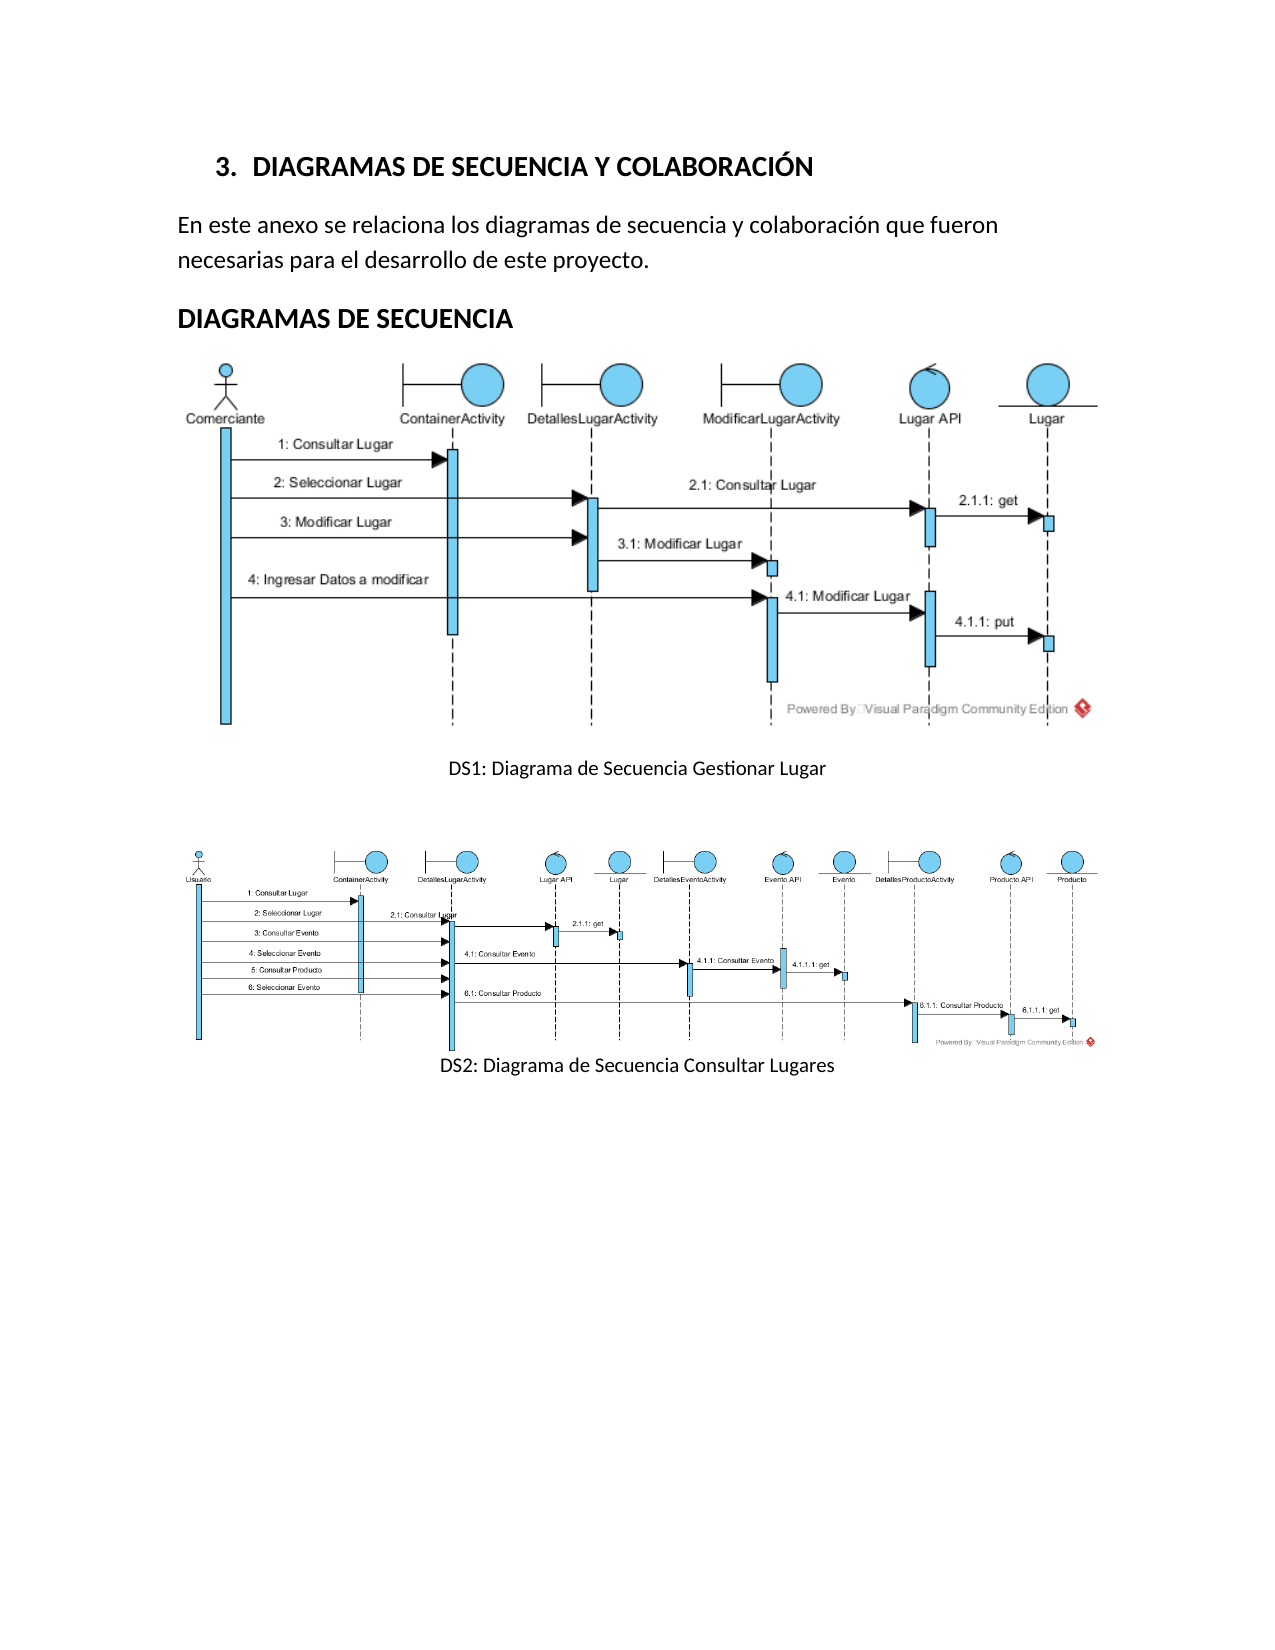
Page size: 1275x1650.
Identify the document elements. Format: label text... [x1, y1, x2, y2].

picture [177, 849, 1098, 1053]
text DS1: Diagrama de Secuencia Gestionar Lugar [177, 755, 1098, 780]
text En este anexo se relaciona los diagramas de secuencia y colaboración que fueron necesarias para el desarrollo de este proyecto. [177, 209, 1098, 275]
text DS2: Diagrama de Secuencia Consultar Lugares [177, 1053, 1098, 1078]
text DIAGRAMAS DE SECUENCIA [177, 300, 1098, 336]
picture [177, 362, 1098, 730]
list DIAGRAMAS DE SECUENCIA Y COLABORACIÓN [215, 148, 1098, 183]
